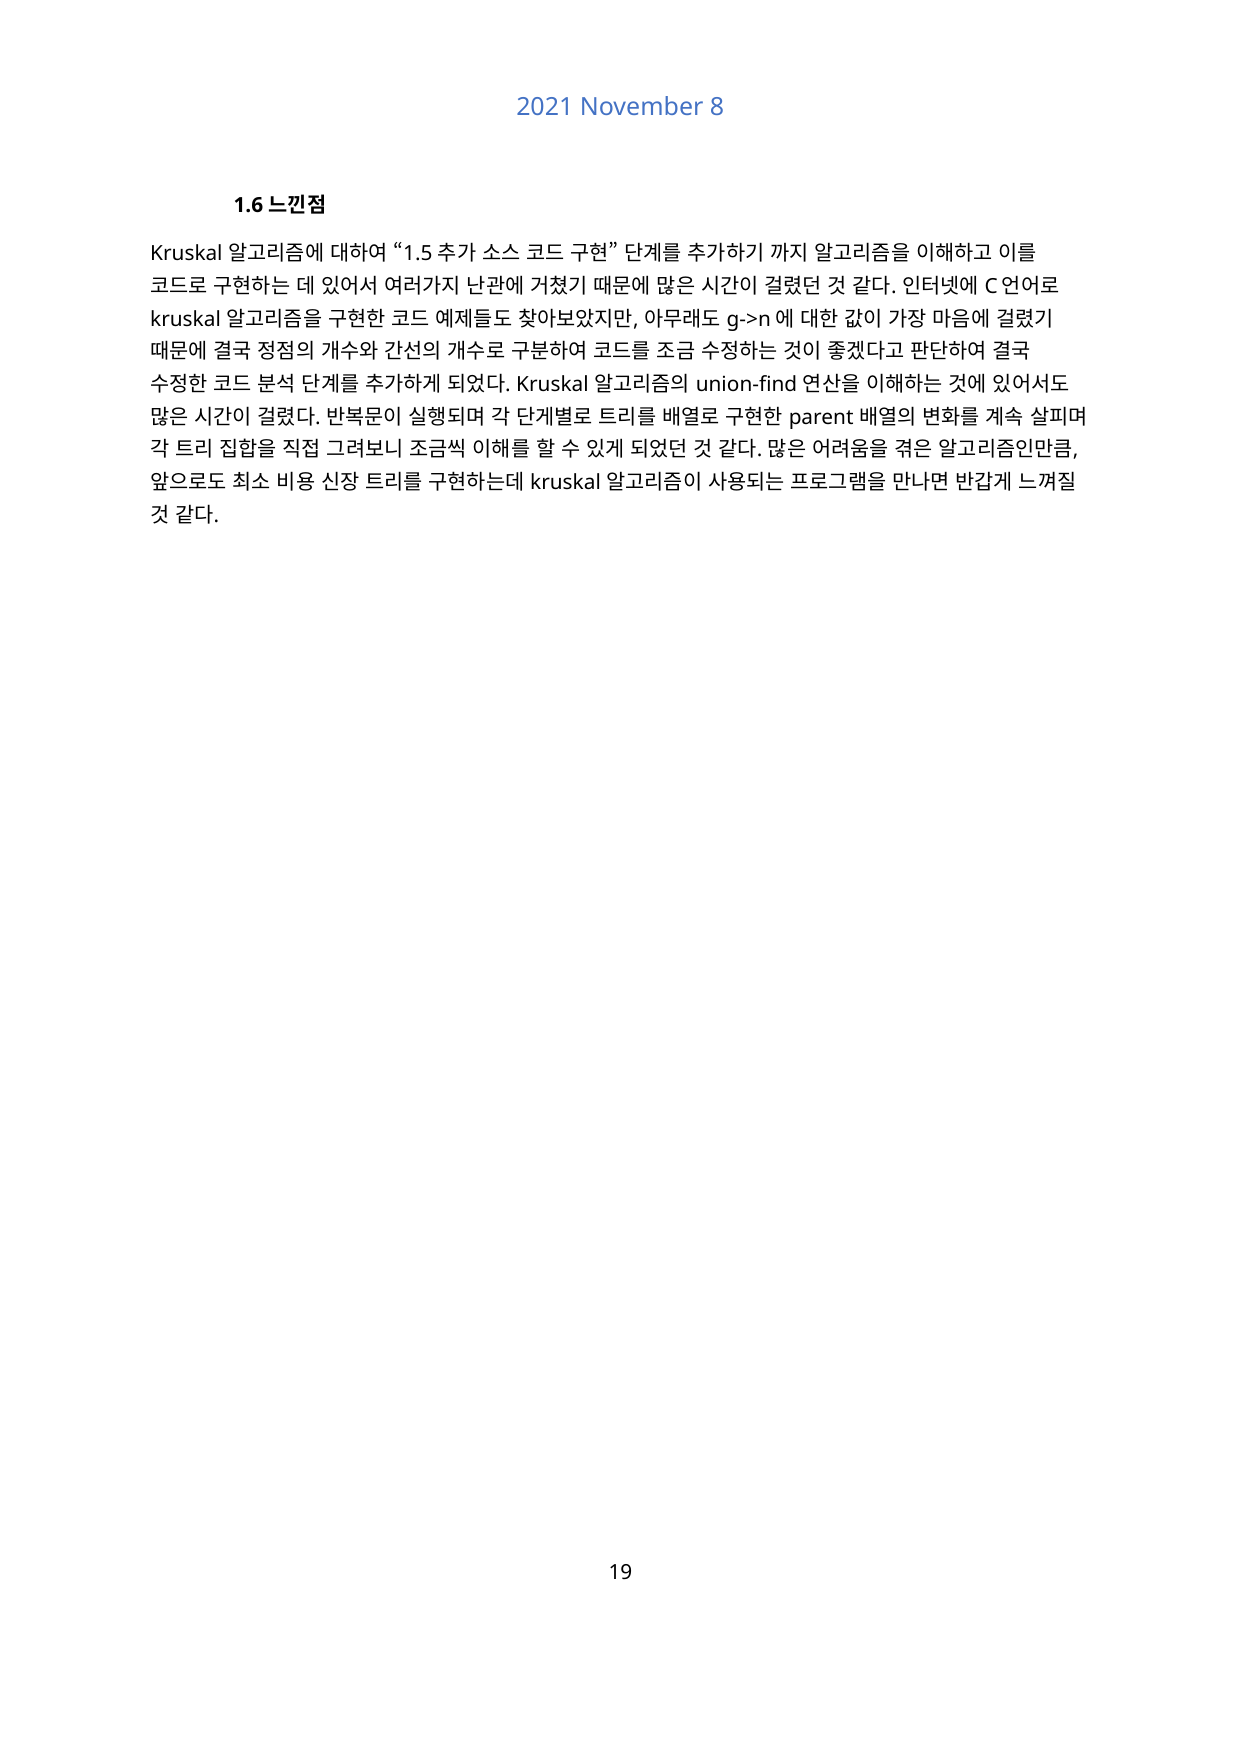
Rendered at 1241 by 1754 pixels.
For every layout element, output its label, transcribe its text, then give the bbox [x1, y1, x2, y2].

text 1.6 느낀점 [150, 188, 1090, 218]
text Kruskal 알고리즘에 대하여 “1.5 추가 소스 코드 구현” 단계를 추가하기 까지 알고리즘을 이해하고 이를 코드로 구현하는 데 있어서 여러가지 난관에 거쳤기 때문에 많은 시간이 걸렸던 것 같다. 인터넷에 C언어로 kruskal 알고리즘을 구현한 코드 예제들도 찾아보았지만, 아무래도 g->n에 대한 값이 가장 마음에 걸렸기 때문에 결국 정점의 개수와 간선의 개수로 구분하여 코드를 조금 수정하는 것이 좋겠다고 판단하여 결국 수정한 코드 분석 단계를 추가하게 되었다. Kruskal 알고리즘의 union-find 연산을 이해하는 것에 있어서도 많은 시간이 걸렸다. 반복문이 실행되며 각 단게별로 트리를 배열로 구현한 parent 배열의 변화를 계속 살피며 각 트리 집합을 직접 그려보니 조금씩 이해를 할 수 있게 되었던 것 같다. 많은 어려움을 겪은 알고리즘인만큼, 앞으로도 최소 비용 신장 트리를 구현하는데 kruskal 알고리즘이 사용되는 프로그램을 만나면 반갑게 느껴질 것 같다. [150, 237, 1090, 528]
